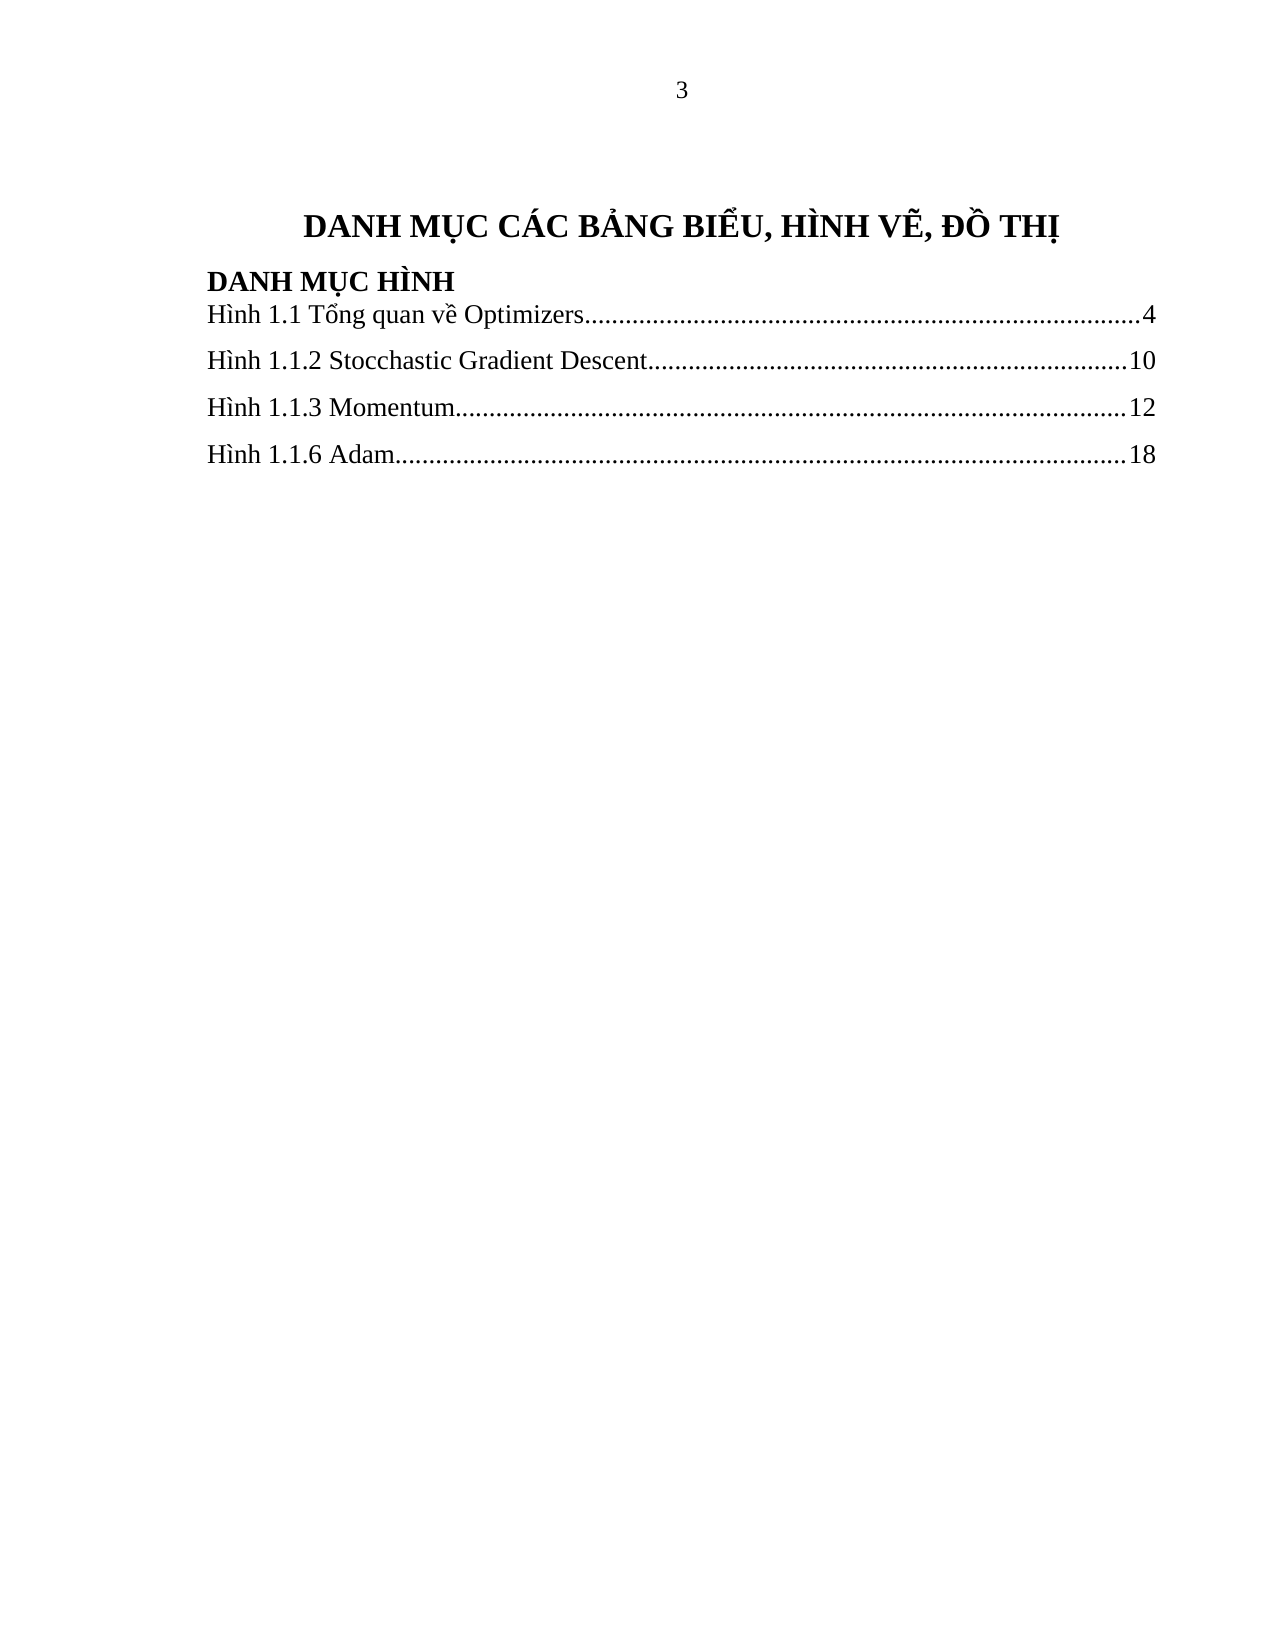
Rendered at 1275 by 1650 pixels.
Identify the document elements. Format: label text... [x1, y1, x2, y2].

text DANH MỤC HÌNH [207, 264, 1157, 298]
text DANH MỤC CÁC BẢNG BIỂU, HÌNH VẼ, ĐỒ THỊ [207, 207, 1157, 245]
text Hình 1.1.2 Stocchastic Gradient Descent 10 [207, 344, 1157, 376]
text Hình 1.1 Tổng quan về Optimizers 4 [207, 298, 1157, 329]
text Hình 1.1.6 Adam 18 [207, 438, 1157, 469]
text Hình 1.1.3 Momentum 12 [207, 391, 1157, 422]
